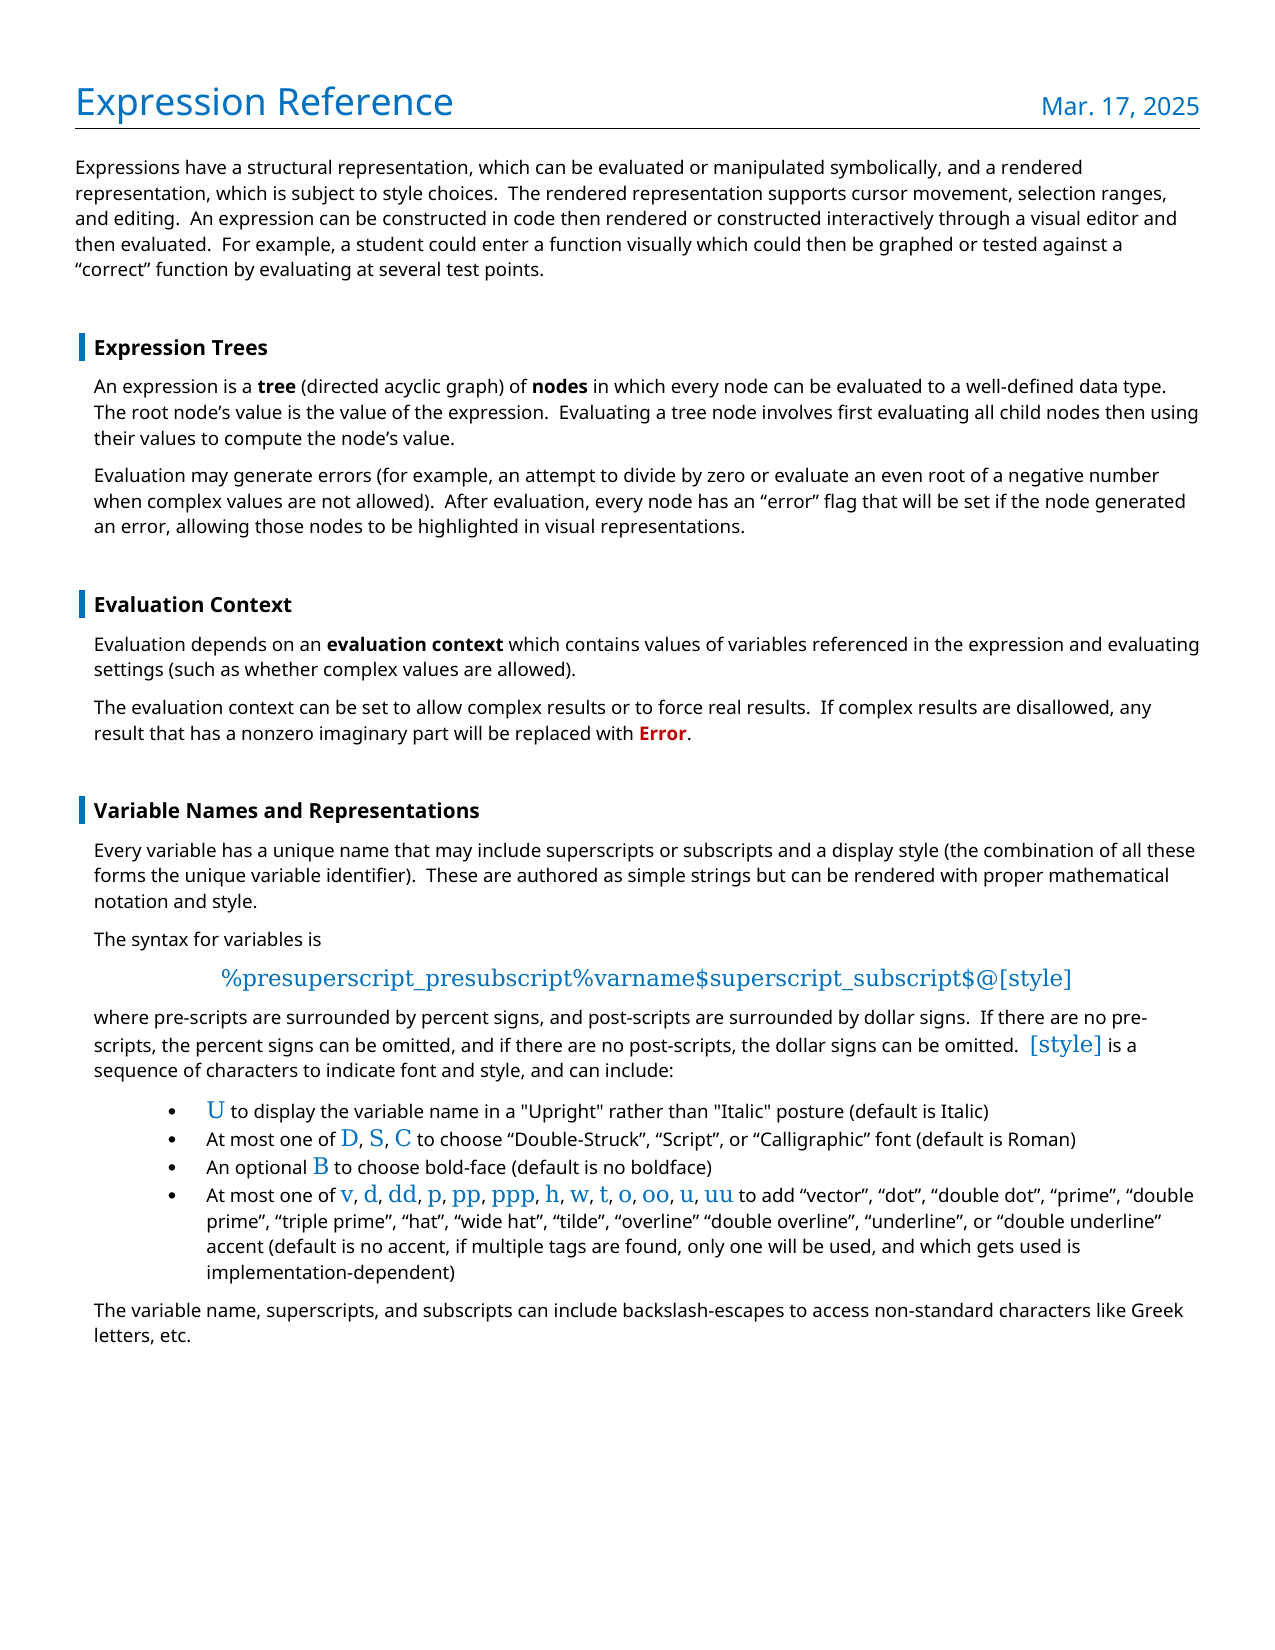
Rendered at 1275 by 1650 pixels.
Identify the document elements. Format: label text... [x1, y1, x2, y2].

text Evaluation depends on an evaluation context which contains values of variables referenced in the expression and evaluating settings (such as whether complex values are allowed). [94, 631, 1200, 682]
text Every variable has a unique name that may include superscripts or subscripts and a display style (the combination of all these forms the unique variable identifier). These are authored as simple strings but can be rendered with proper mathematical notation and style. [94, 837, 1200, 913]
text An expression is a tree (directed acyclic graph) of nodes in which every node can be evaluated to a well-defined data type. The root node’s value is the value of the expression. Evaluating a tree node involves first evaluating all child nodes then using their values to compute the node’s value. [94, 374, 1200, 450]
list At most one of v, d, dd, p, pp, ppp, h, w, t, o, oo, u, uu to add “vector”, “dot”, “double dot”, “prime”, “double prime”, “triple prime”, “hat”, “wide hat”, “tilde”, “overline” “double overline”, “underline”, or “double underline” accent (default is no accent, if multiple tags are found, only one will be used, and which gets used is implementation-dependent) [169, 1180, 1200, 1285]
text Evaluation Context [85, 590, 1200, 618]
text Expression Trees [85, 333, 1200, 361]
text Evaluation may generate errors (for example, an attempt to divide by zero or evaluate an even root of a negative number when complex values are not allowed). After evaluation, every node has an “error” flag that will be set if the node generated an error, allowing those nodes to be highlighted in visual representations. [94, 463, 1200, 539]
text Variable Names and Representations [85, 796, 1200, 824]
text where pre-scripts are surrounded by percent signs, and post-scripts are surrounded by dollar signs. If there are no pre-scripts, the percent signs can be omitted, and if there are no post-scripts, the dollar signs can be omitted. [style] is a sequence of characters to indicate font and style, and can include: [94, 1004, 1200, 1083]
text Expressions have a structural representation, which can be evaluated or manipulated symbolically, and a rendered representation, which is subject to style choices. The rendered representation supports cursor movement, selection ranges, and editing. An expression can be constructed in code then rendered or constructed interactively through a visual editor and then evaluated. For example, a student could enter a function visually which could then be graphed or tested against a “correct” function by evaluating at several test points. [75, 155, 1200, 282]
list An optional B to choose bold-face (default is no boldface) [169, 1152, 1200, 1180]
text Expression Reference Mar. 17, 2025 [75, 75, 1200, 128]
text %presuperscript_presubscript%varname$superscript_subscript$@[style] [94, 964, 1200, 991]
text The syntax for variables is [94, 926, 1200, 951]
text The variable name, superscripts, and subscripts can include backslash-escapes to access non-standard characters like Greek letters, etc. [94, 1297, 1200, 1348]
list U to display the variable name in a "Upright" rather than "Italic" posture (default is Italic) [169, 1096, 1200, 1124]
text The evaluation context can be set to allow complex results or to force real results. If complex results are disallowed, any result that has a nonzero imaginary part will be replaced with Error. [94, 694, 1200, 745]
list At most one of D, S, C to choose “Double-Struck”, “Script”, or “Calligraphic” font (default is Roman) [169, 1124, 1200, 1152]
